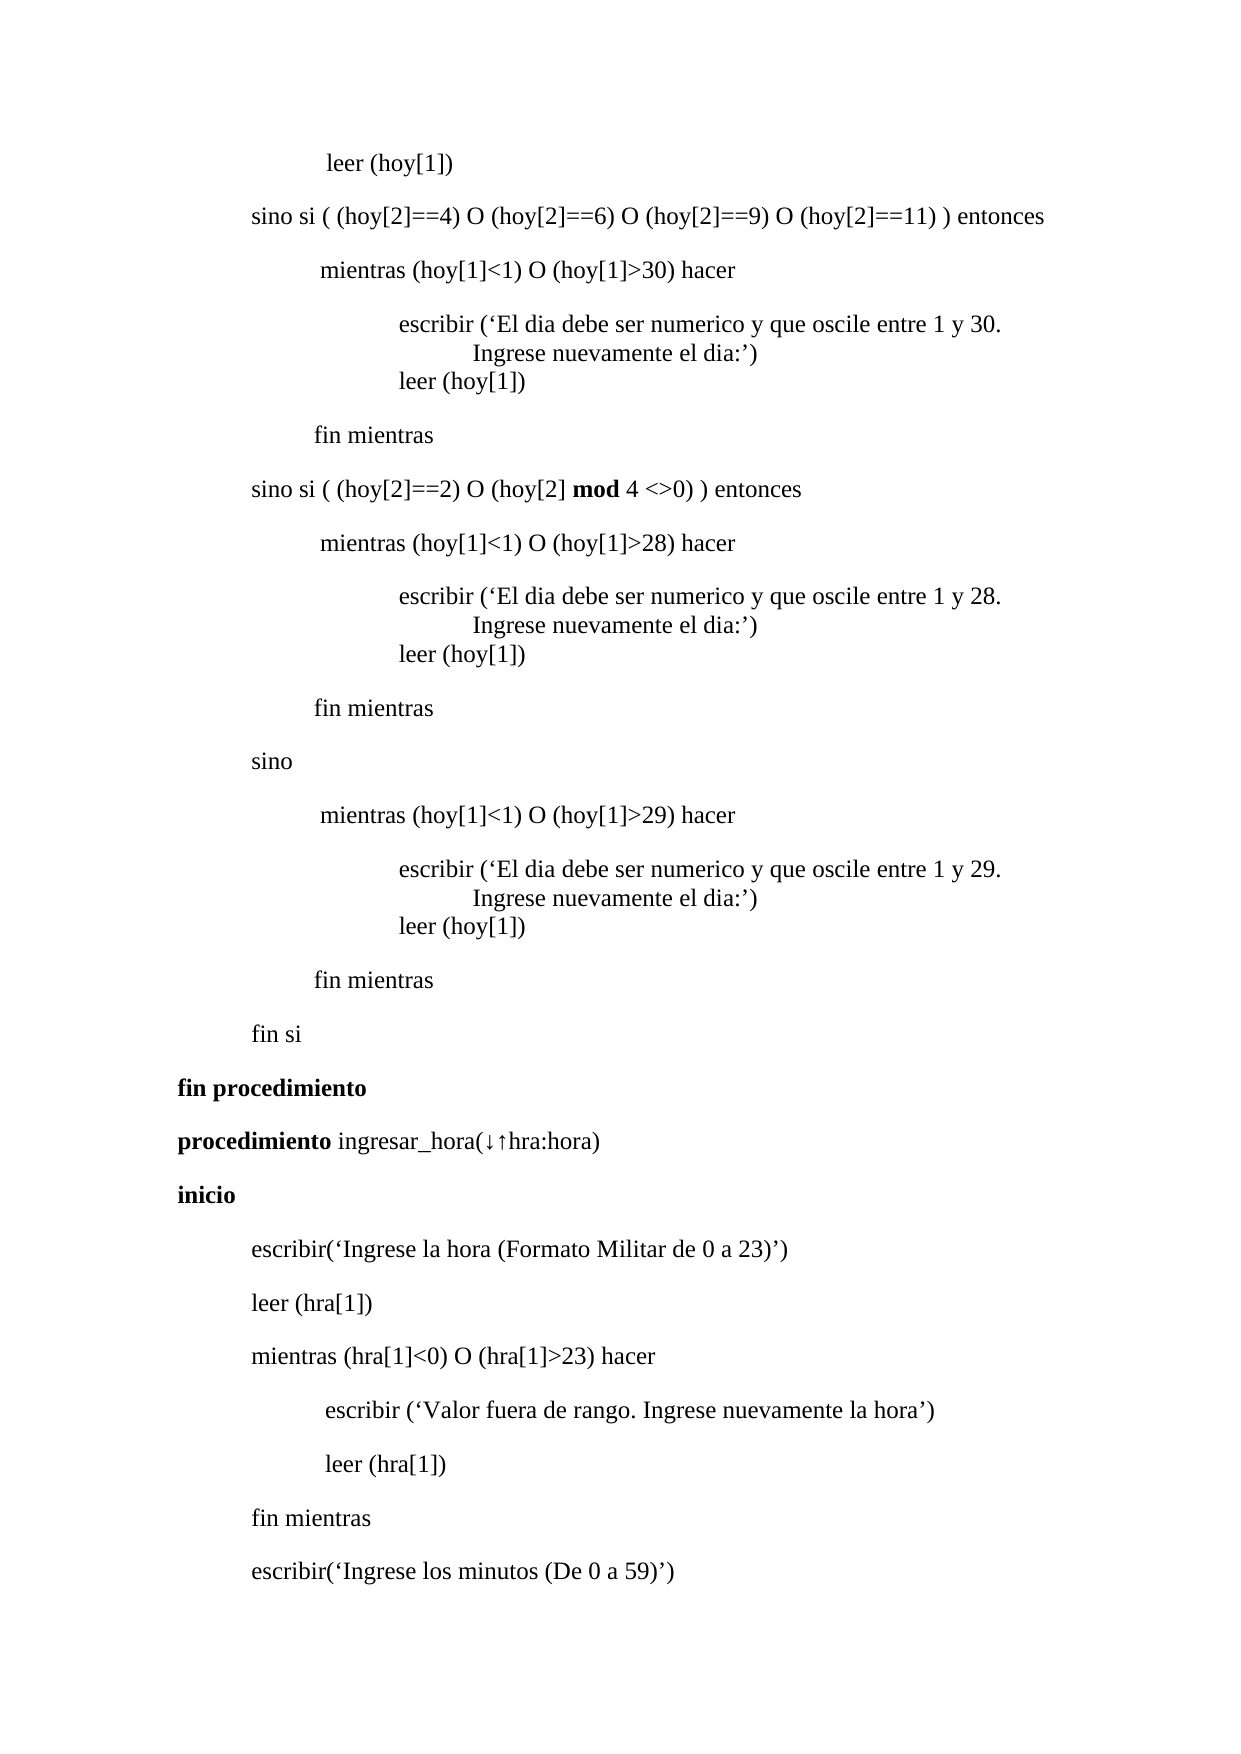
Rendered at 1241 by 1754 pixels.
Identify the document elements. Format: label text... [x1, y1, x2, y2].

text escribir(‘Ingrese los minutos (De 0 a 59)’) [177, 1556, 1063, 1585]
text Ingrese nuevamente el dia:’) [398, 610, 1063, 639]
text leer (hra[1]) [177, 1449, 1063, 1478]
text leer (hra[1]) [177, 1288, 1063, 1316]
text escribir(‘Ingrese la hora (Formato Militar de 0 a 23)’) [177, 1234, 1063, 1263]
text Ingrese nuevamente el dia:’) [398, 338, 1063, 366]
text Ingrese nuevamente el dia:’) [398, 883, 1063, 911]
text mientras (hoy[1]<1) O (hoy[1]>28) hacer [251, 528, 1063, 556]
text fin mientras [177, 965, 1063, 994]
text leer (hoy[1]) [177, 366, 1063, 395]
text sino si ( (hoy[2]==2) O (hoy[2] mod 4 <>0) ) entonces [177, 474, 1063, 503]
text mientras (hra[1]<0) O (hra[1]>23) hacer [177, 1341, 1063, 1370]
text fin mientras [177, 693, 1063, 721]
text leer (hoy[1]) [177, 639, 1063, 668]
text fin mientras [177, 1503, 1063, 1531]
text leer (hoy[1]) [177, 911, 1063, 940]
text fin procedimiento [177, 1073, 1063, 1101]
text fin mientras [177, 420, 1063, 449]
text procedimiento ingresar_hora(↓↑hra:hora) [177, 1126, 1063, 1155]
text mientras (hoy[1]<1) O (hoy[1]>29) hacer [251, 800, 1063, 829]
text fin si [177, 1019, 1063, 1048]
text sino si ( (hoy[2]==4) O (hoy[2]==6) O (hoy[2]==9) O (hoy[2]==11) ) entonces [177, 201, 1063, 230]
text inicio [177, 1180, 1063, 1209]
text escribir (‘El dia debe ser numerico y que oscile entre 1 y 28. [251, 581, 1063, 610]
text escribir (‘El dia debe ser numerico y que oscile entre 1 y 29. [251, 854, 1063, 883]
text mientras (hoy[1]<1) O (hoy[1]>30) hacer [251, 255, 1063, 284]
text sino [177, 746, 1063, 775]
text escribir (‘El dia debe ser numerico y que oscile entre 1 y 30. [251, 309, 1063, 338]
text escribir (‘Valor fuera de rango. Ingrese nuevamente la hora’) [177, 1395, 1063, 1424]
text leer (hoy[1]) [177, 148, 1063, 176]
